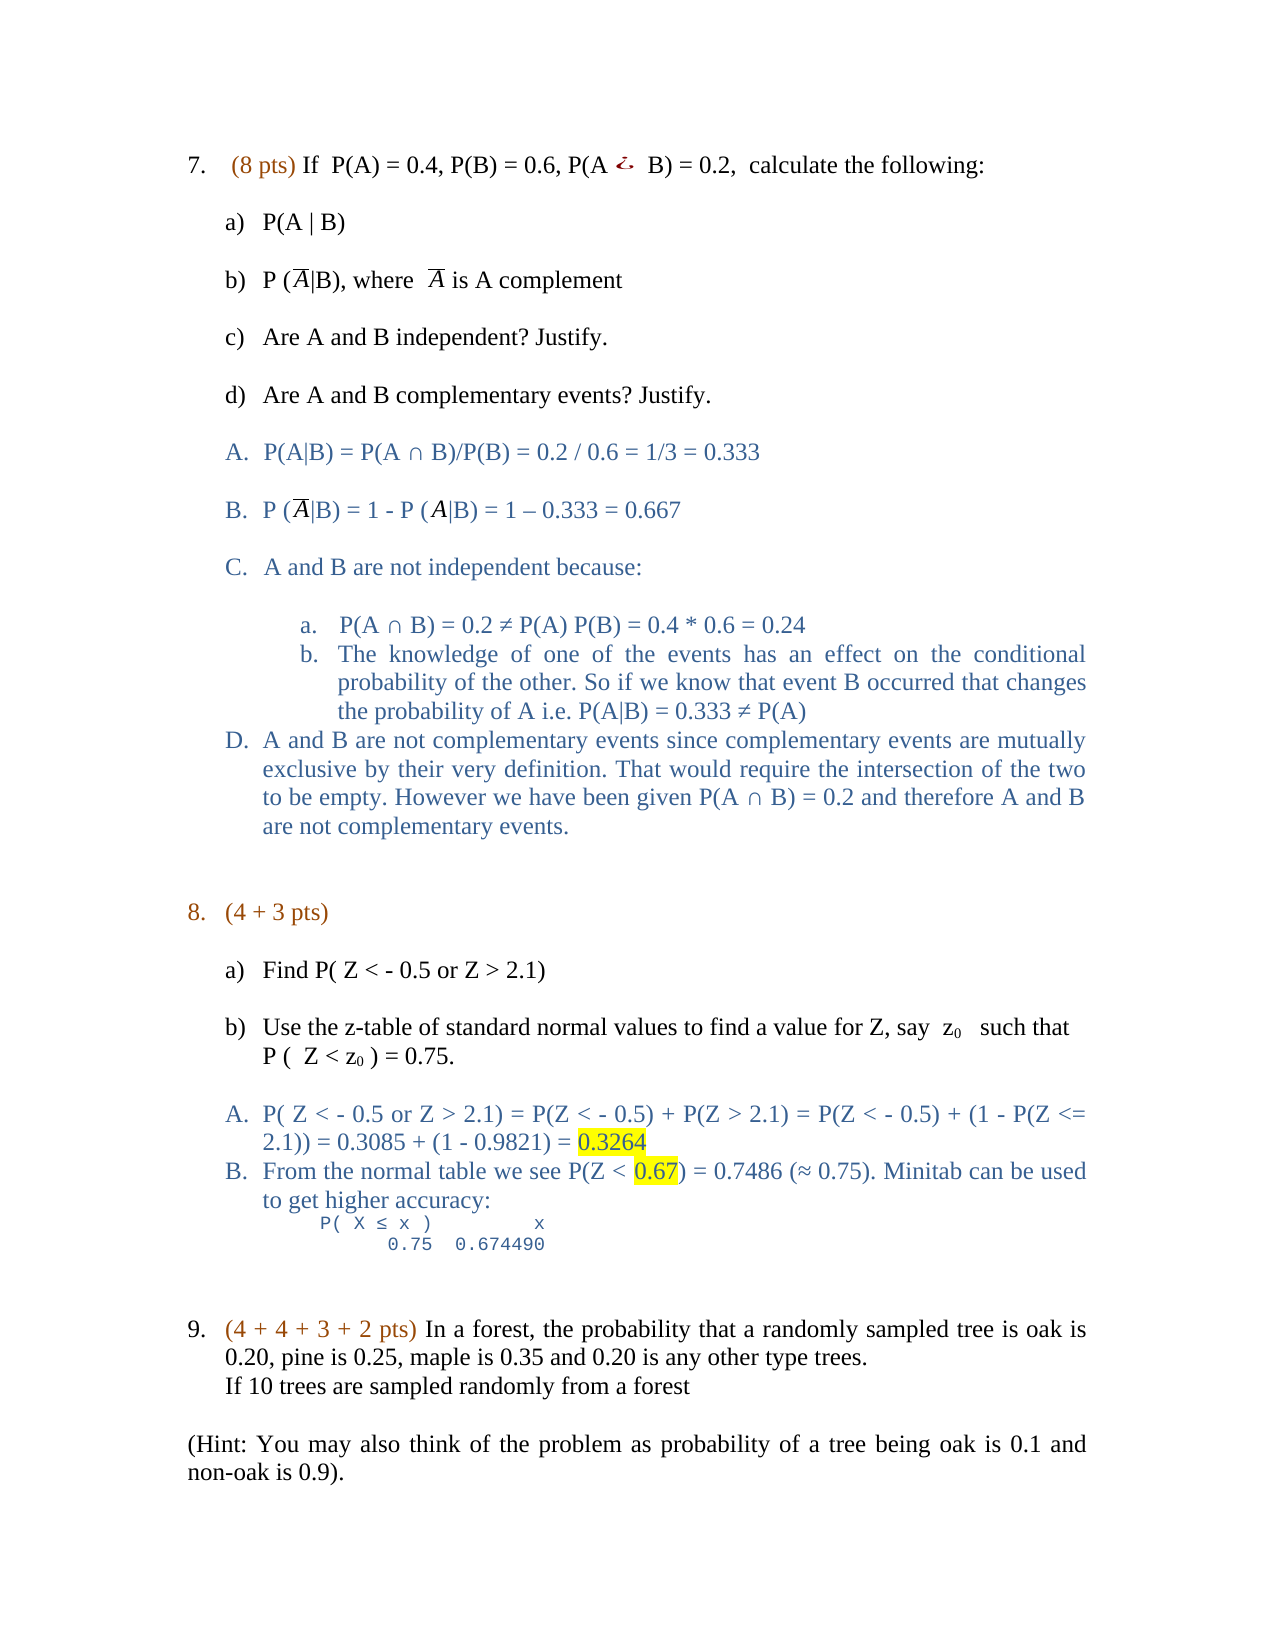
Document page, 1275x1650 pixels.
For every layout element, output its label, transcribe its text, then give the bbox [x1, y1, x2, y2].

list P(A | B) [225, 207, 1087, 236]
list Are A and B complementary events? Justify. [225, 380, 1087, 409]
list P(A ∩ B) = 0.2 ≠ P(A) P(B) = 0.4 * 0.6 = 0.24 [300, 610, 1087, 639]
list 0.75 0.674490 [320, 1235, 1087, 1256]
list From the normal table we see P(Z < 0.67) = 0.7486 (≈ 0.75). Minitab can be used to get higher accuracy: [225, 1156, 1087, 1214]
list P (|B) = 1 - P (|B) = 1 – 0.333 = 0.667 [225, 495, 1087, 524]
list Are A and B independent? Justify. [225, 322, 1087, 351]
list P( Z < - 0.5 or Z > 2.1) = P(Z < - 0.5) + P(Z > 2.1) = P(Z < - 0.5) + (1 - P(Z <= 2.1)) = 0.3085 + (1 - 0.9821) = 0.3264 [225, 1099, 1087, 1156]
list A and B are not complementary events since complementary events are mutually exclusive by their very definition. That would require the intersection of the two to be empty. However we have been given P(A ∩ B) = 0.2 and therefore A and B are not complementary events. [225, 725, 1087, 840]
list (8 pts) If P(A) = 0.4, P(B) = 0.6, P(A B) = 0.2, calculate the following: [187, 150, 1087, 179]
text (Hint: You may also think of the problem as probability of a tree being oak is 0.1 and non-oak is 0.9). [187, 1429, 1087, 1486]
text If 10 trees are sampled randomly from a forest [225, 1371, 1087, 1400]
list A and B are not independent because: [225, 552, 1087, 581]
list Find P( Z < - 0.5 or Z > 2.1) [225, 955, 1087, 984]
list P ( Z < z0 ) = 0.75. [262, 1041, 1087, 1070]
list P( X ≤ x ) x [320, 1214, 1087, 1235]
list (4 + 3 pts) [187, 897, 1087, 926]
list P (|B), where is A complement [225, 265, 1087, 294]
list The knowledge of one of the events has an effect on the conditional probability of the other. So if we know that event B occurred that changes the probability of A i.e. P(A|B) = 0.333 ≠ P(A) [300, 639, 1087, 725]
list Use the z-table of standard normal values to find a value for Z, say z0 such that [225, 1012, 1087, 1041]
list (4 + 4 + 3 + 2 pts) In a forest, the probability that a randomly sampled tree is oak is 0.20, pine is 0.25, maple is 0.35 and 0.20 is any other type trees. [187, 1314, 1087, 1371]
list P(A|B) = P(A ∩ B)/P(B) = 0.2 / 0.6 = 1/3 = 0.333 [225, 437, 1087, 466]
